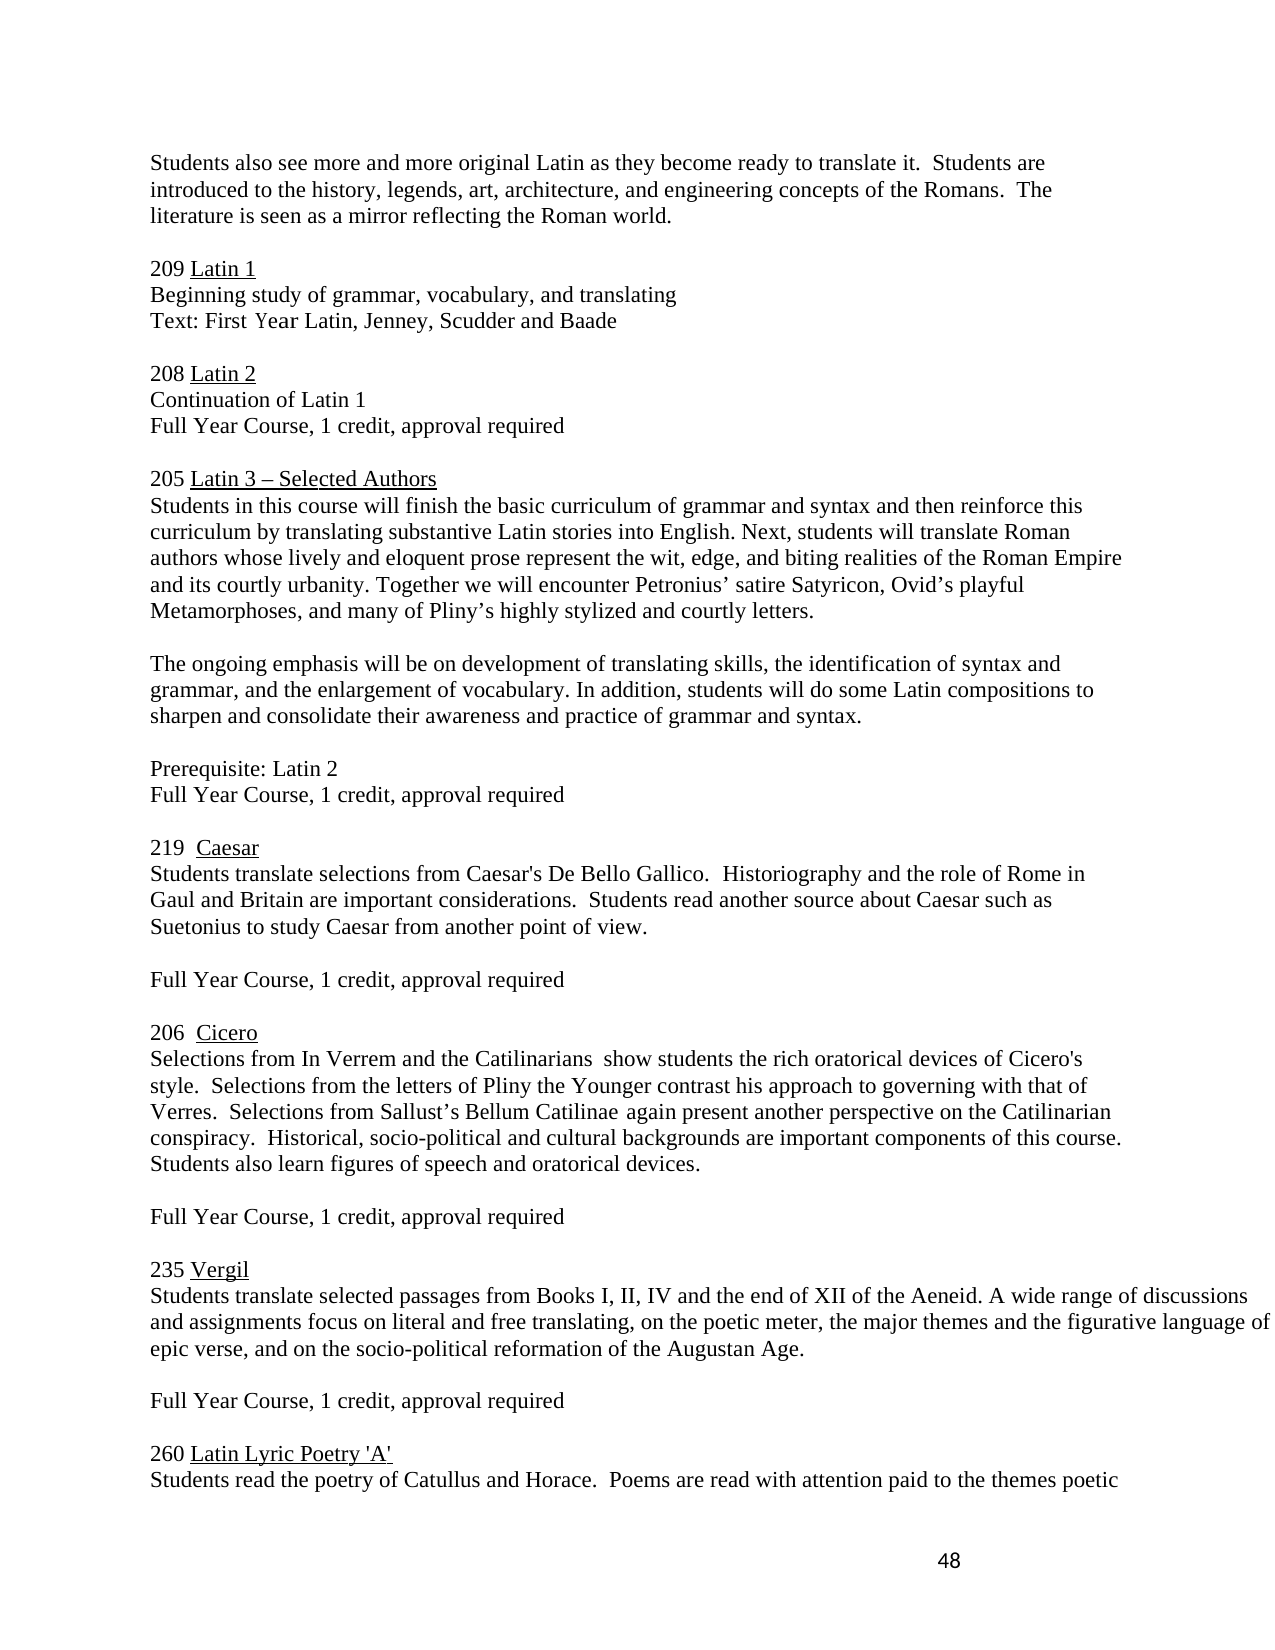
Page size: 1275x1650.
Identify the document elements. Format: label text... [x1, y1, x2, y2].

text Students in this course will finish the basic curriculum of grammar and syntax and then reinforce this curriculum by translating substantive Latin stories into English. Next, students will translate Roman [150, 492, 1084, 545]
text The ongoing emphasis will be on development of translating skills, the identification of syntax and grammar, and the enlargement of vocabulary. In addition, students will do some Latin compositions to sharpen and consolidate their awareness and practice of grammar and syntax. [150, 650, 1096, 729]
text 219 Caesar [150, 834, 1275, 861]
text Full Year Course, 1 credit, approval required [150, 781, 1275, 808]
text 206 Cicero [150, 1019, 1275, 1046]
text Full Year Course, 1 credit, approval required [150, 1387, 1275, 1414]
text Full Year Course, 1 credit, approval required [150, 1203, 1275, 1229]
text Students also see more and more original Latin as they become ready to translate it. Students are introduced to the history, legends, art, architecture, and engineering concepts of the Romans. The literature is seen as a mirror reflecting the Roman world. [150, 149, 1054, 228]
text Prerequisite: Latin 2 [150, 755, 1275, 781]
text Beginning study of grammar, vocabulary, and translating [150, 281, 1275, 307]
text 235 Vergil [150, 1256, 1275, 1282]
text Selections from In Verrem and the Catilinarians show students the rich oratorical devices of Cicero's style. Selections from the letters of Pliny the Younger contrast his approach to governing with that of Verres. Selections from Sallust’s Bellum Catilinae again present another perspective on the Catilinarian conspiracy. Historical, socio-political and cultural backgrounds are important components of this course. Students also learn figures of speech and oratorical devices. [150, 1046, 1123, 1176]
text Suetonius to study Caesar from another point of view. Full Year Course, 1 credit, approval required [150, 913, 651, 992]
text authors whose lively and eloquent prose represent the wit, edge, and biting realities of the Roman Empire [150, 545, 1275, 571]
text Students translate selections from Caesar's De Bello Gallico. Historiography and the role of Rome in [150, 861, 1275, 887]
text Continuation of Latin 1 [150, 386, 1275, 413]
text and its courtly urbanity. Together we will encounter Petronius’ satire Satyricon, Ovid’s playful [150, 571, 1275, 597]
text Text: First Year Latin, Jenney, Scudder and Baade [150, 307, 1275, 334]
text 209 Latin 1 [150, 255, 1275, 281]
text Metamorphoses, and many of Pliny’s highly stylized and courtly letters. [150, 597, 1275, 623]
text Full Year Course, 1 credit, approval required [150, 413, 1275, 439]
text 205 Latin 3 – Selected Authors [150, 465, 1275, 492]
text Students translate selected passages from Books I, II, IV and the end of XII of the Aeneid. A wide range of discussions and assignments focus on literal and free translating, on the poetic meter, the major themes and the figurative language of epic verse, and on the socio-political reformation of the Augustan Age. [150, 1282, 1270, 1361]
text Gaul and Britain are important considerations. Students read another source about Caesar such as [150, 887, 1275, 913]
text 260 Latin Lyric Poetry 'A' [150, 1440, 1275, 1466]
text Students read the poetry of Catullus and Horace. Poems are read with attention paid to the themes poetic [150, 1466, 1275, 1493]
text 208 Latin 2 [150, 360, 1275, 386]
